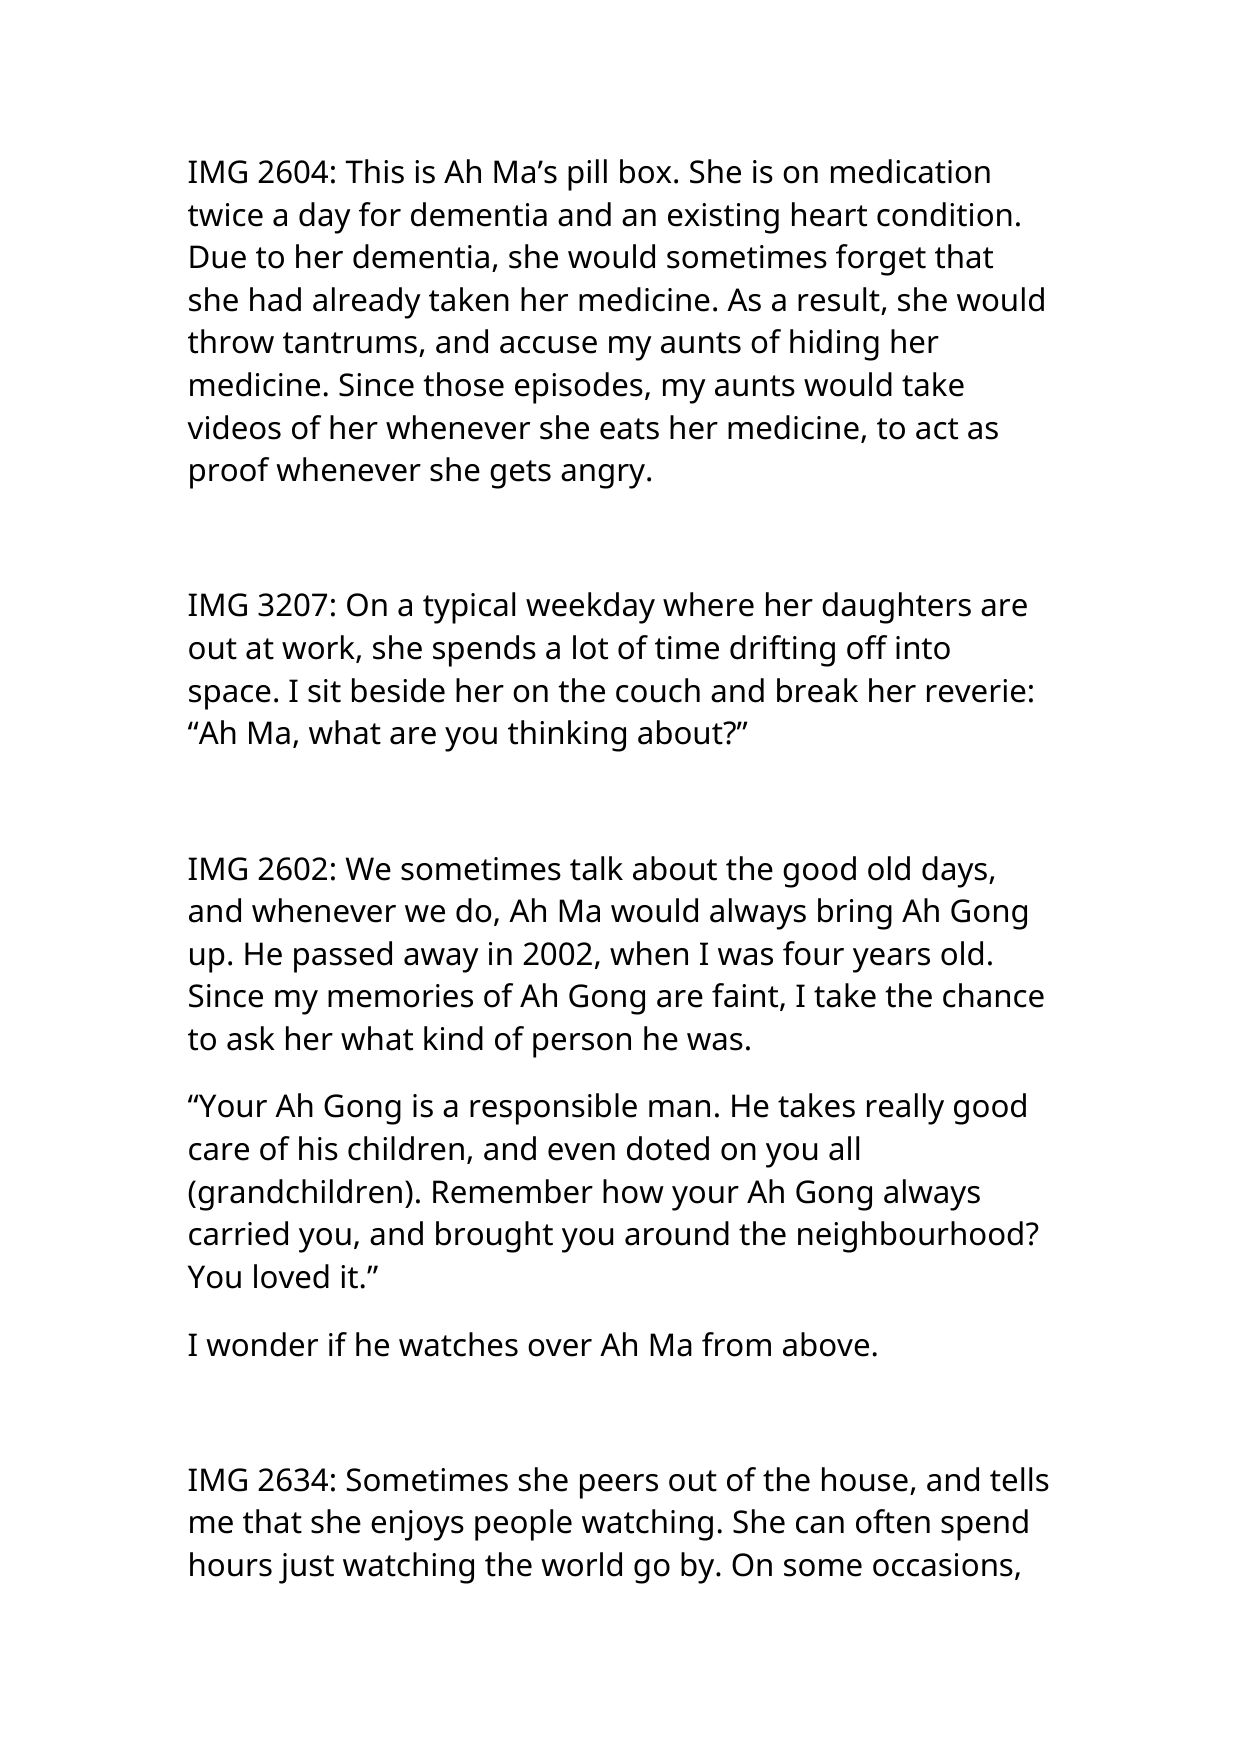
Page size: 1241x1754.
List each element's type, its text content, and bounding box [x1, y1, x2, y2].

text IMG 3207: On a typical weekday where her daughters are out at work, she spends a lot of time drifting off into space. I sit beside her on the couch and break her reverie: “Ah Ma, what are you thinking about?” [187, 583, 1053, 754]
text IMG 2602: We sometimes talk about the good old days, and whenever we do, Ah Ma would always bring Ah Gong up. He passed away in 2002, when I was four years old. Since my memories of Ah Gong are faint, I take the chance to ask her what kind of person he was. [187, 846, 1053, 1059]
text I wonder if he watches over Ah Ma from above. [187, 1322, 1053, 1365]
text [187, 1458, 1053, 1586]
text IMG 2604: This is Ah Ma’s pill box. She is on medication twice a day for dementia and an existing heart condition. Due to her dementia, she would sometimes forget that she had already taken her medicine. As a result, she would throw tantrums, and accuse my aunts of hiding her medicine. Since those episodes, my aunts would take videos of her whenever she eats her medicine, to act as proof whenever she gets angry. [187, 150, 1053, 491]
text “Your Ah Gong is a responsible man. He takes really good care of his children, and even doted on you all (grandchildren). Remember how your Ah Gong always carried you, and brought you around the neighbourhood? You loved it.” [187, 1084, 1053, 1297]
